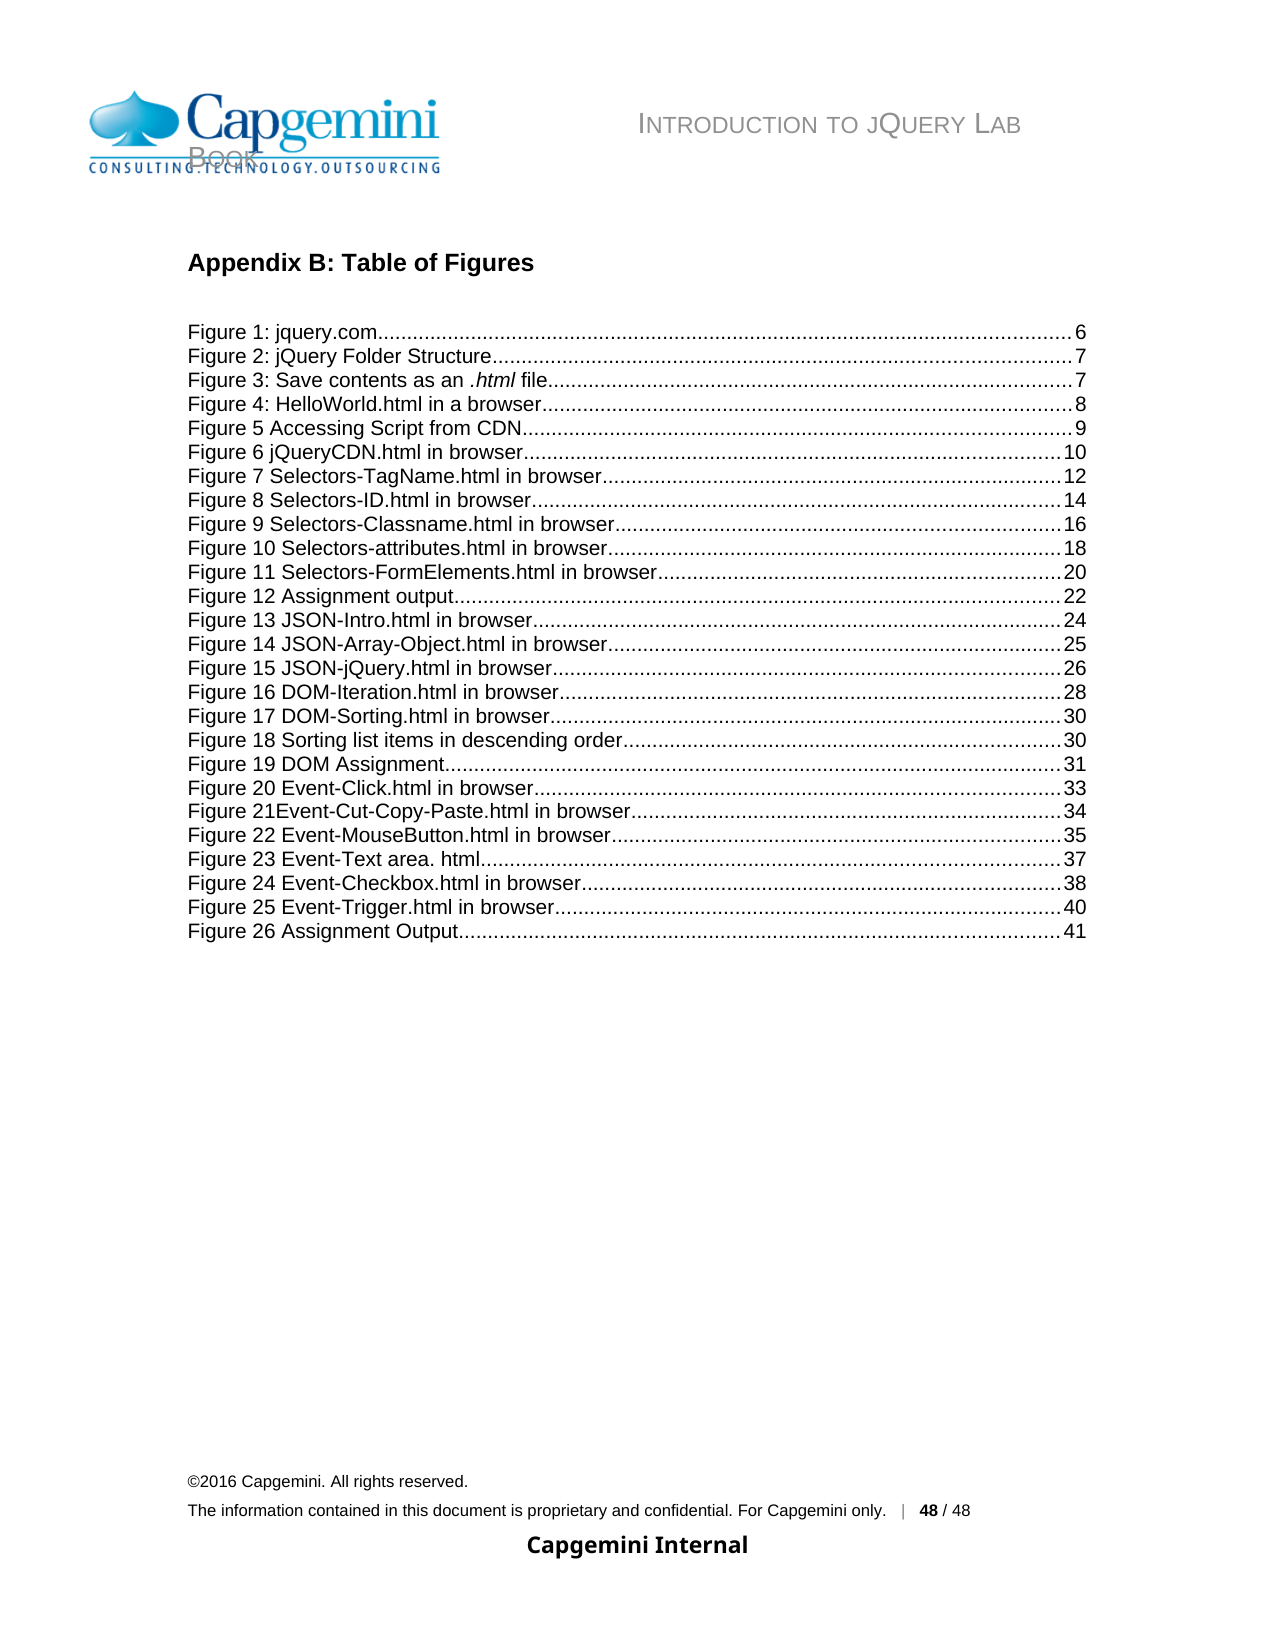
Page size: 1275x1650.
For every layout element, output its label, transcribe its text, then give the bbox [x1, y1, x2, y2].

text Figure 24 Event-Checkbox.html in browser 38 [187, 871, 1087, 895]
text Figure 23 Event-Text area. html 37 [187, 847, 1087, 871]
text Figure 6 jQueryCDN.html in browser 10 [187, 440, 1087, 464]
text Figure 22 Event-MouseButton.html in browser 35 [187, 823, 1087, 847]
text Figure 16 DOM-Iteration.html in browser 28 [187, 679, 1087, 703]
text Figure 10 Selectors-attributes.html in browser 18 [187, 536, 1087, 560]
subtitle Appendix B: Table of Figures [187, 248, 1050, 277]
text Figure 25 Event-Trigger.html in browser 40 [187, 895, 1087, 919]
text Figure 7 Selectors-TagName.html in browser 12 [187, 464, 1087, 488]
text Figure 3: Save contents as an .html file 7 [187, 368, 1087, 392]
text Figure 8 Selectors-ID.html in browser 14 [187, 488, 1087, 512]
text Figure 1: jquery.com 6 [187, 320, 1087, 344]
text Figure 4: HelloWorld.html in a browser 8 [187, 392, 1087, 416]
text Figure 11 Selectors-FormElements.html in browser 20 [187, 560, 1087, 584]
text Figure 14 JSON-Array-Object.html in browser 25 [187, 632, 1087, 656]
text Figure 17 DOM-Sorting.html in browser 30 [187, 703, 1087, 727]
picture [87, 89, 443, 177]
text Figure 19 DOM Assignment 31 [187, 751, 1087, 775]
text Figure 20 Event-Click.html in browser 33 [187, 775, 1087, 799]
text Figure 26 Assignment Output 41 [187, 919, 1087, 943]
text Figure 15 JSON-jQuery.html in browser 26 [187, 656, 1087, 679]
text Figure 2: jQuery Folder Structure 7 [187, 344, 1087, 368]
text Figure 13 JSON-Intro.html in browser 24 [187, 608, 1087, 632]
text Figure 18 Sorting list items in descending order 30 [187, 727, 1087, 751]
text Figure 9 Selectors-Classname.html in browser 16 [187, 512, 1087, 536]
text Figure 21Event-Cut-Copy-Paste.html in browser 34 [187, 799, 1087, 823]
text Figure 5 Accessing Script from CDN 9 [187, 416, 1087, 440]
text Figure 12 Assignment output 22 [187, 584, 1087, 608]
